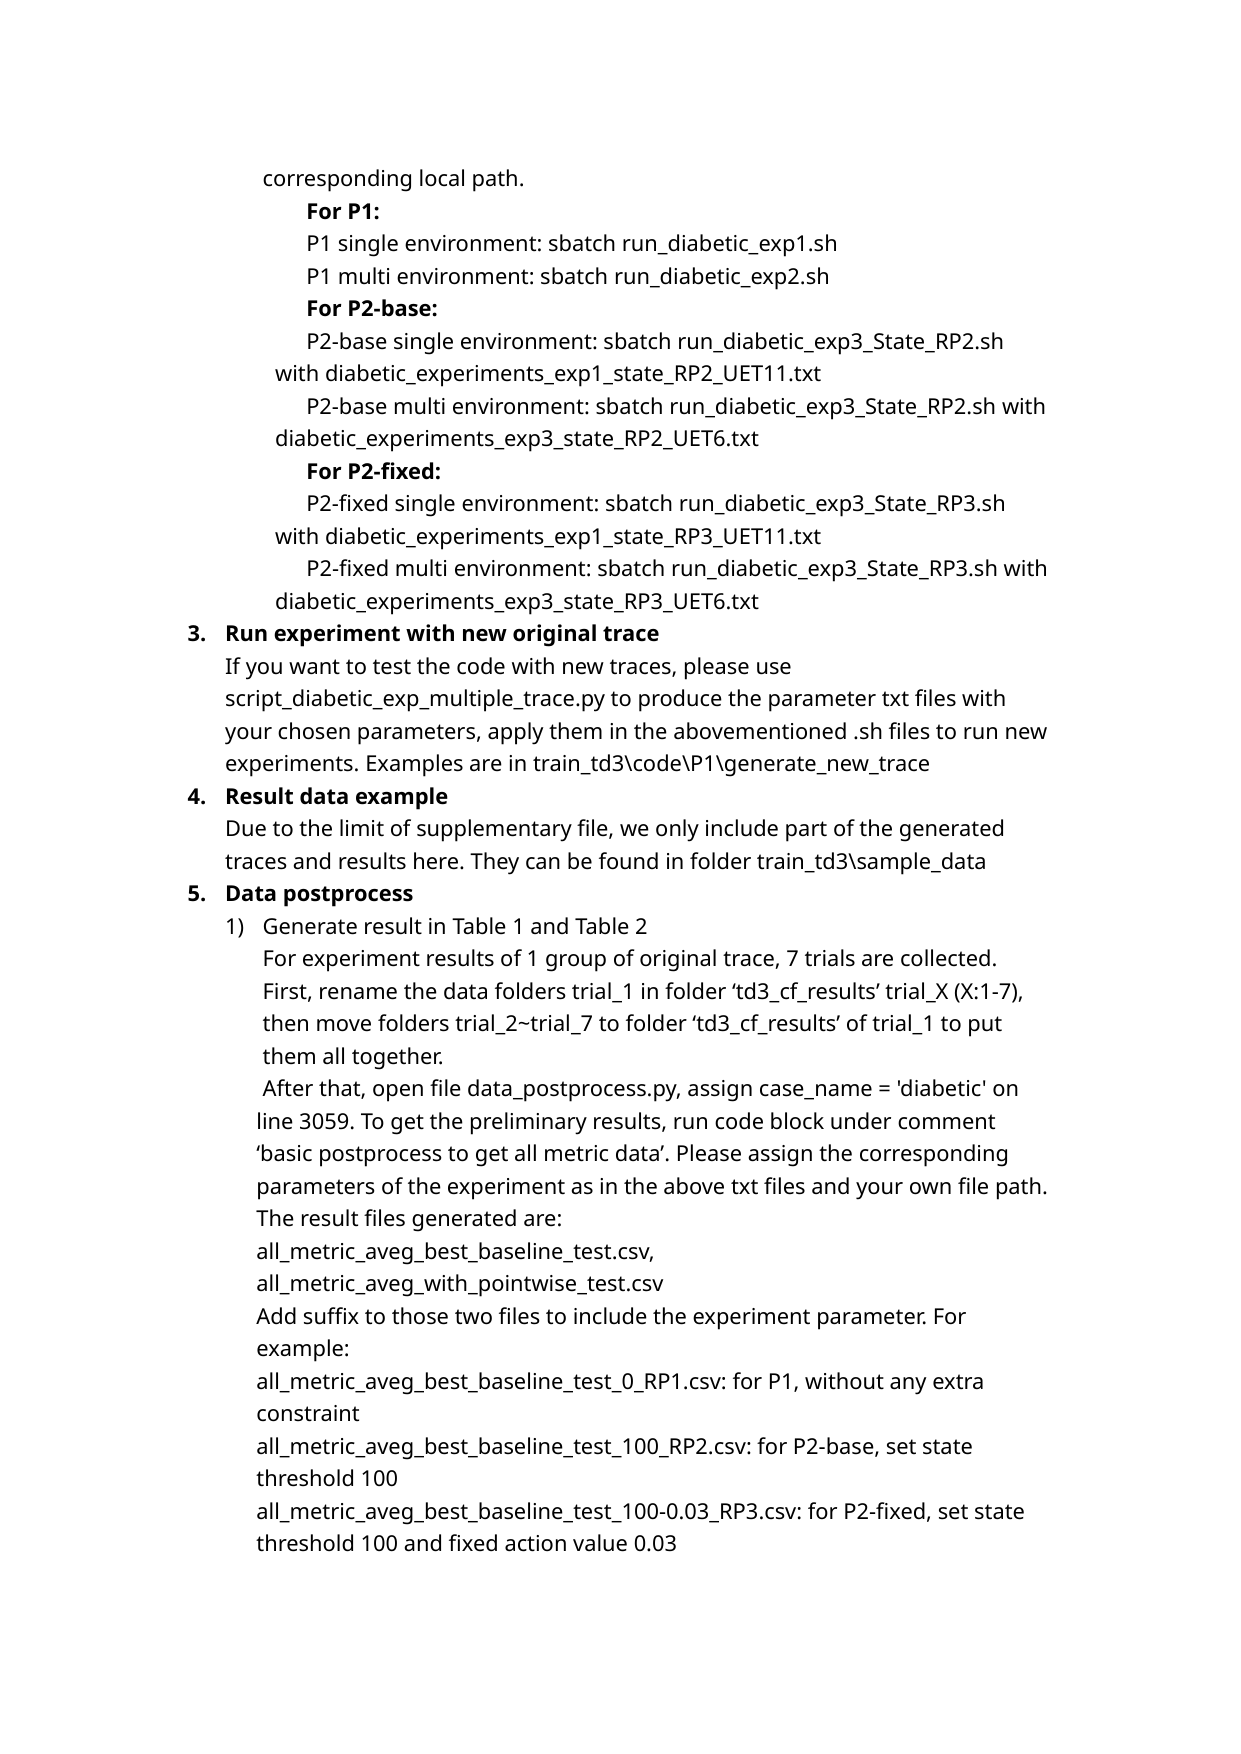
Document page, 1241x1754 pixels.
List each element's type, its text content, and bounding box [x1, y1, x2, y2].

list Run experiment with new original trace [187, 617, 1053, 649]
list P1 multi environment: sbatch run_diabetic_exp2.sh [262, 259, 1053, 292]
list For experiment results of 1 group of original trace, 7 trials are collected. First, rename the data folders trial_1 in folder ‘td3_cf_results’ trial_X (X:1-7), then move folders trial_2~trial_7 to folder ‘td3_cf_results’ of trial_1 to put them all together. [262, 942, 1053, 1072]
list P2-base single environment: sbatch run_diabetic_exp3_State_RP2.sh with diabetic_experiments_exp1_state_RP2_UET11.txt [275, 324, 1053, 389]
list After that, open file data_postprocess.py, assign case_name = 'diabetic' on line 3059. To get the preliminary results, run code block under comment ‘basic postprocess to get all metric data’. Please assign the corresponding parameters of the experiment as in the above txt files and your own file path. [256, 1072, 1053, 1202]
list all_metric_aveg_best_baseline_test.csv, all_metric_aveg_with_pointwise_test.csv [256, 1234, 1053, 1299]
list P2-fixed multi environment: sbatch run_diabetic_exp3_State_RP3.sh with diabetic_experiments_exp3_state_RP3_UET6.txt [275, 552, 1053, 617]
list For P1: [262, 194, 1053, 227]
list For P2-base: [262, 292, 1053, 324]
list P2-fixed single environment: sbatch run_diabetic_exp3_State_RP3.sh with diabetic_experiments_exp1_state_RP3_UET11.txt [275, 487, 1053, 552]
list The result files generated are: [256, 1202, 1053, 1234]
list P1 single environment: sbatch run_diabetic_exp1.sh [262, 227, 1053, 259]
list all_metric_aveg_best_baseline_test_100-0.03_RP3.csv: for P2-fixed, set state threshold 100 and fixed action value 0.03 [256, 1494, 1053, 1559]
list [262, 162, 1053, 194]
list Add suffix to those two files to include the experiment parameter. For example: [256, 1299, 1053, 1364]
list For P2-fixed: [262, 454, 1053, 487]
list Result data example [187, 779, 1053, 812]
list Due to the limit of supplementary file, we only include part of the generated traces and results here. They can be found in folder train_td3\sample_data [225, 812, 1053, 877]
list all_metric_aveg_best_baseline_test_0_RP1.csv: for P1, without any extra constraint [256, 1364, 1053, 1429]
list P2-base multi environment: sbatch run_diabetic_exp3_State_RP2.sh with diabetic_experiments_exp3_state_RP2_UET6.txt [275, 389, 1053, 454]
list Generate result in Table 1 and Table 2 [225, 909, 1053, 942]
list Data postprocess [187, 877, 1053, 909]
list If you want to test the code with new traces, please use script_diabetic_exp_multiple_trace.py to produce the parameter txt files with your chosen parameters, apply them in the abovementioned .sh files to run new experiments. Examples are in train_td3\code\P1\generate_new_trace [225, 649, 1053, 779]
list all_metric_aveg_best_baseline_test_100_RP2.csv: for P2-base, set state threshold 100 [256, 1429, 1053, 1494]
